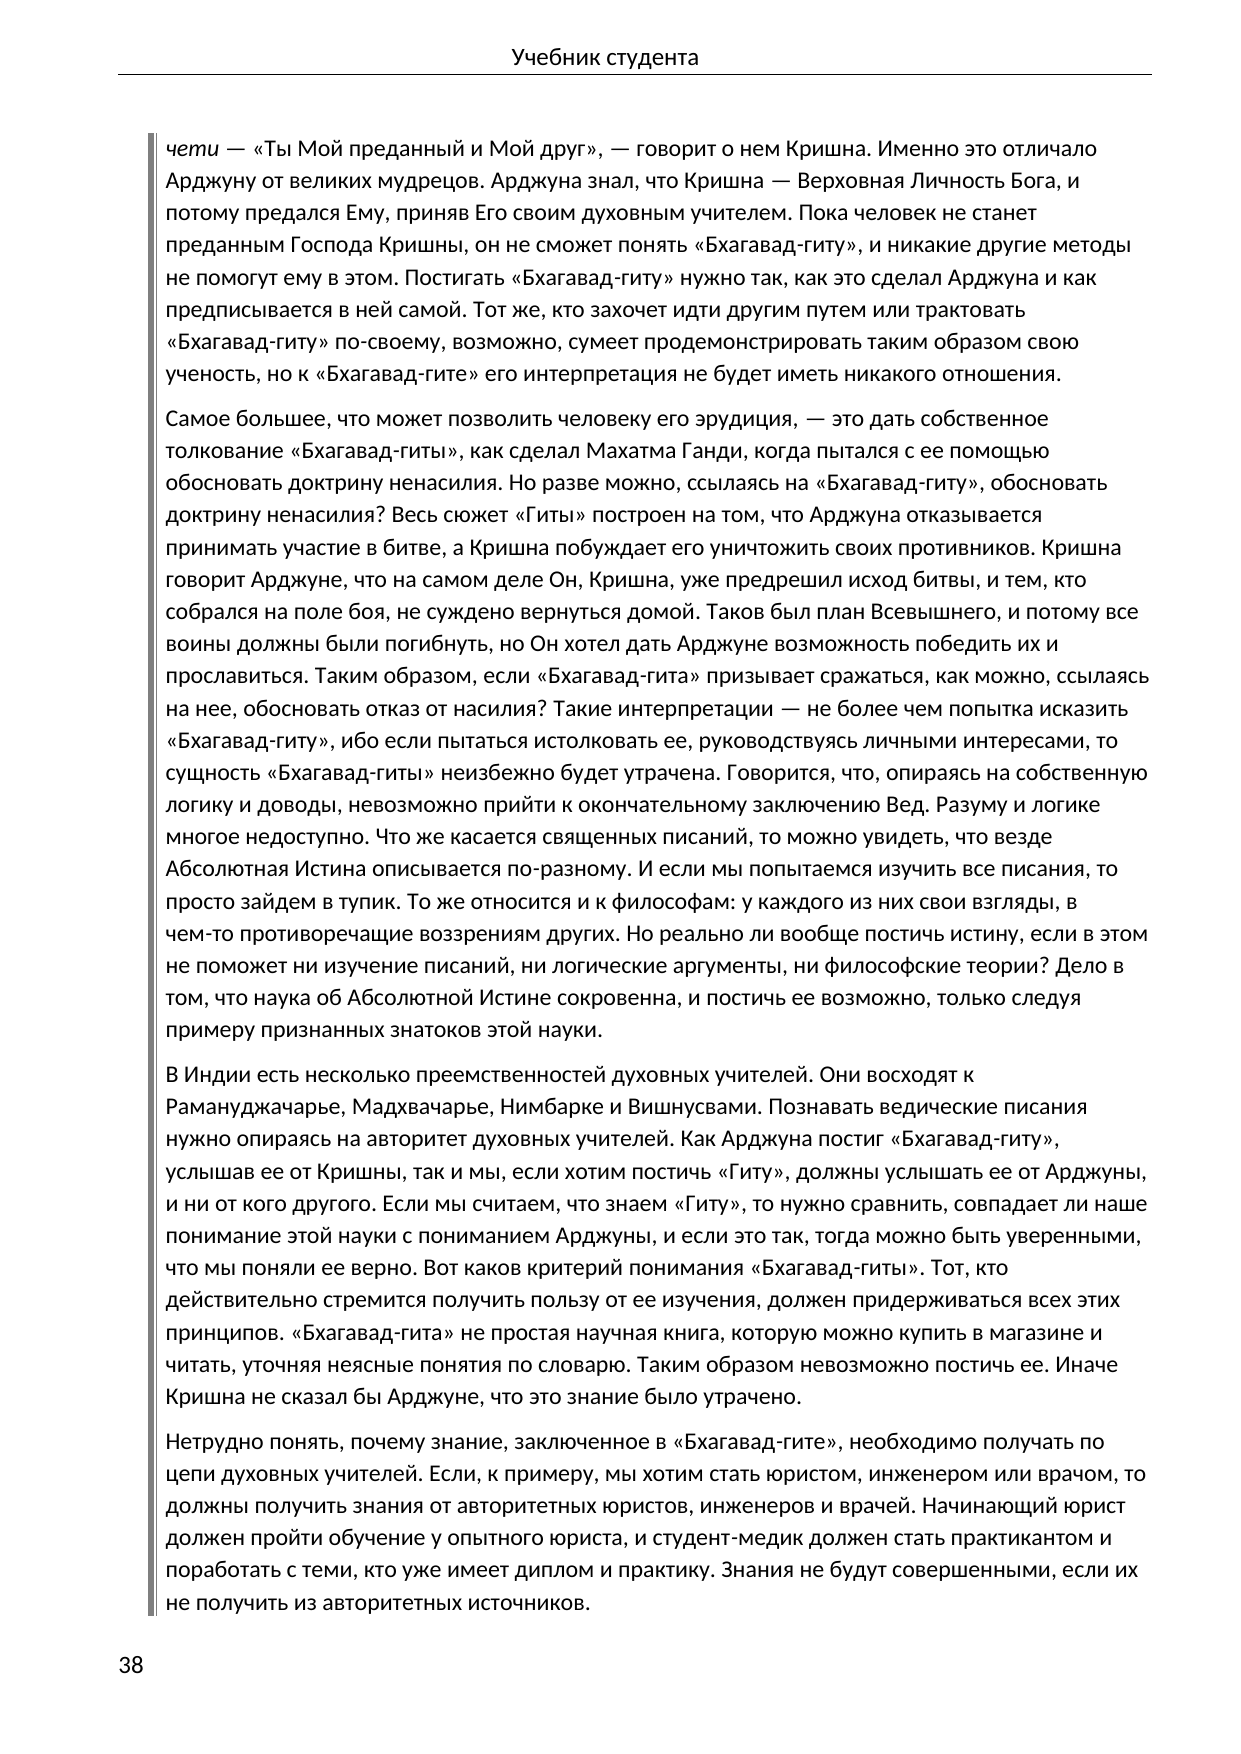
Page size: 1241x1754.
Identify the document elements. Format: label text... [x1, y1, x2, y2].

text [157, 133, 1152, 387]
text Нетрудно понять, почему знание, заключенное в «Бхагавад-гите», необходимо получать по цепи духовных учителей. Если, к примеру, мы хотим стать юристом, инженером или врачом, то должны получить знания от авторитетных юристов, инженеров и врачей. Начинающий юрист должен пройти обучение у опытного юриста, и студент-медик должен стать практикантом и поработать с теми, кто уже имеет диплом и практику. Знания не будут совершенными, если их не получить из авторитетных источников. [157, 1426, 1152, 1616]
text Самое большее, что может позволить человеку его эрудиция, — это дать собственное толкование «Бхагавад-гиты», как сделал Махатма Ганди, когда пытался с ее помощью обосновать доктрину ненасилия. Но разве можно, ссылаясь на «Бхагавад-гиту», обосновать доктрину ненасилия? Весь сюжет «Гиты» построен на том, что Арджуна отказывается принимать участие в битве, а Кришна побуждает его уничтожить своих противников. Кришна говорит Арджуне, что на самом деле Он, Кришна, уже предрешил исход битвы, и тем, кто собрался на поле боя, не суждено вернуться домой. Таков был план Всевышнего, и потому все воины должны были погибнуть, но Он хотел дать Арджуне возможность победить их и прославиться. Таким образом, если «Бхагавад-гита» призывает сражаться, как можно, ссылаясь на нее, обосновать отказ от насилия? Такие интерпретации — не более чем попытка исказить «Бхагавад-гиту», ибо если пытаться истолковать ее, руководствуясь личными интересами, то сущность «Бхагавад-гиты» неизбежно будет утрачена. Говорится, что, опираясь на собственную логику и доводы, невозможно прийти к окончательному заключению Вед. Разуму и логике многое недоступно. Что же касается священных писаний, то можно увидеть, что везде Абсолютная Истина описывается по-разному. И если мы попытаемся изучить все писания, то просто зайдем в тупик. То же относится и к философам: у каждого из них свои взгляды, в чем-то противоречащие воззрениям других. Но реально ли вообще постичь истину, если в этом не поможет ни изучение писаний, ни логические аргументы, ни философские теории? Дело в том, что наука об Абсолютной Истине сокровенна, и постичь ее возможно, только следуя примеру признанных знатоков этой науки. [157, 403, 1152, 1044]
text В Индии есть несколько преемственностей духовных учителей. Они восходят к Рамануджачарье, Мадхвачарье, Нимбарке и Вишнусвами. Познавать ведические писания нужно опираясь на авторитет духовных учителей. Как Арджуна постиг «Бхагавад-гиту», услышав ее от Кришны, так и мы, если хотим постичь «Гиту», должны услышать ее от Арджуны, и ни от кого другого. Если мы считаем, что знаем «Гиту», то нужно сравнить, совпадает ли наше понимание этой науки с пониманием Арджуны, и если это так, тогда можно быть уверенными, что мы поняли ее верно. Вот каков критерий понимания «Бхагавад-гиты». Тот, кто действительно стремится получить пользу от ее изучения, должен придерживаться всех этих принципов. «Бхагавад-гита» не простая научная книга, которую можно купить в магазине и читать, уточняя неясные понятия по словарю. Таким образом невозможно постичь ее. Иначе Кришна не сказал бы Арджуне, что это знание было утрачено. [157, 1059, 1152, 1410]
